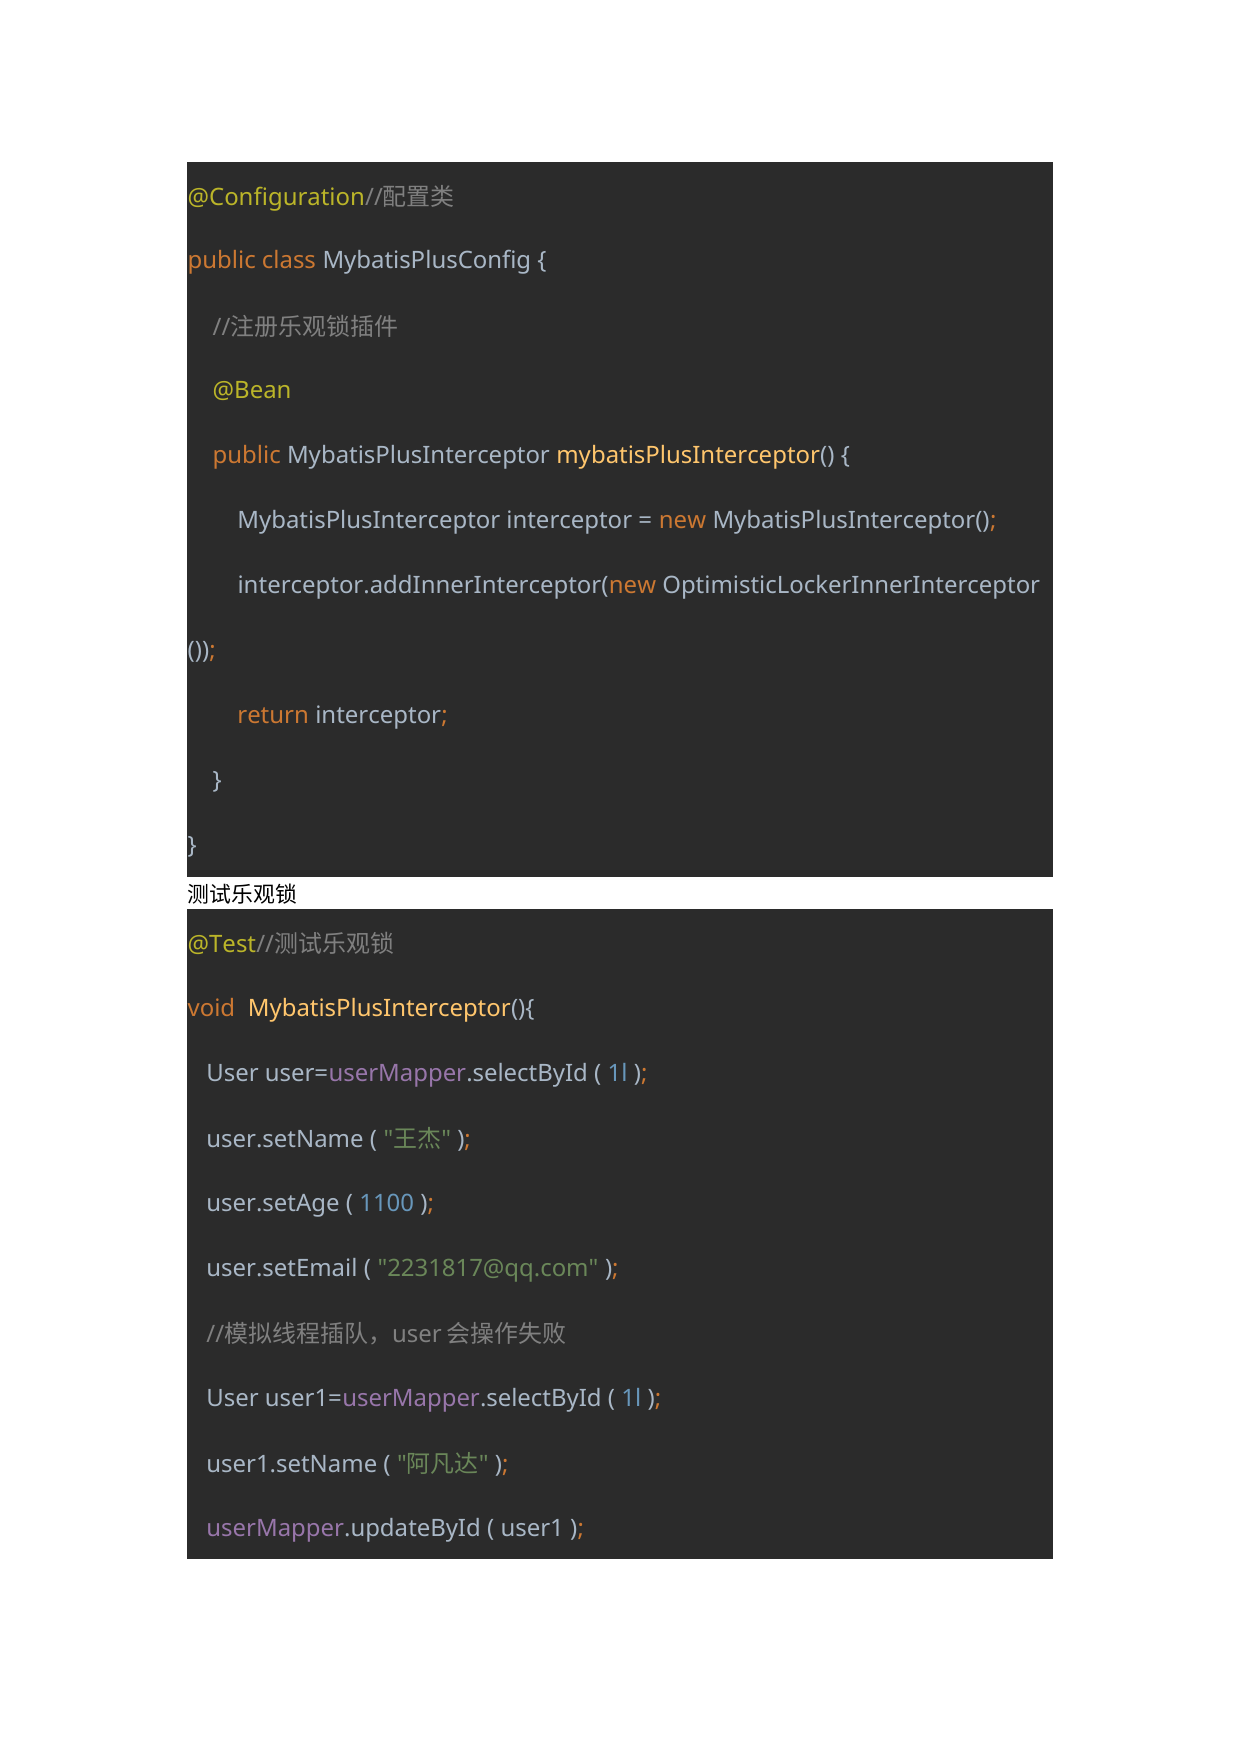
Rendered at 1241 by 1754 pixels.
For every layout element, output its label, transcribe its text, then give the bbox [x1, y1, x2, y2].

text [187, 909, 1053, 1559]
text 测试乐观锁 [187, 877, 1053, 909]
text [187, 162, 1053, 877]
